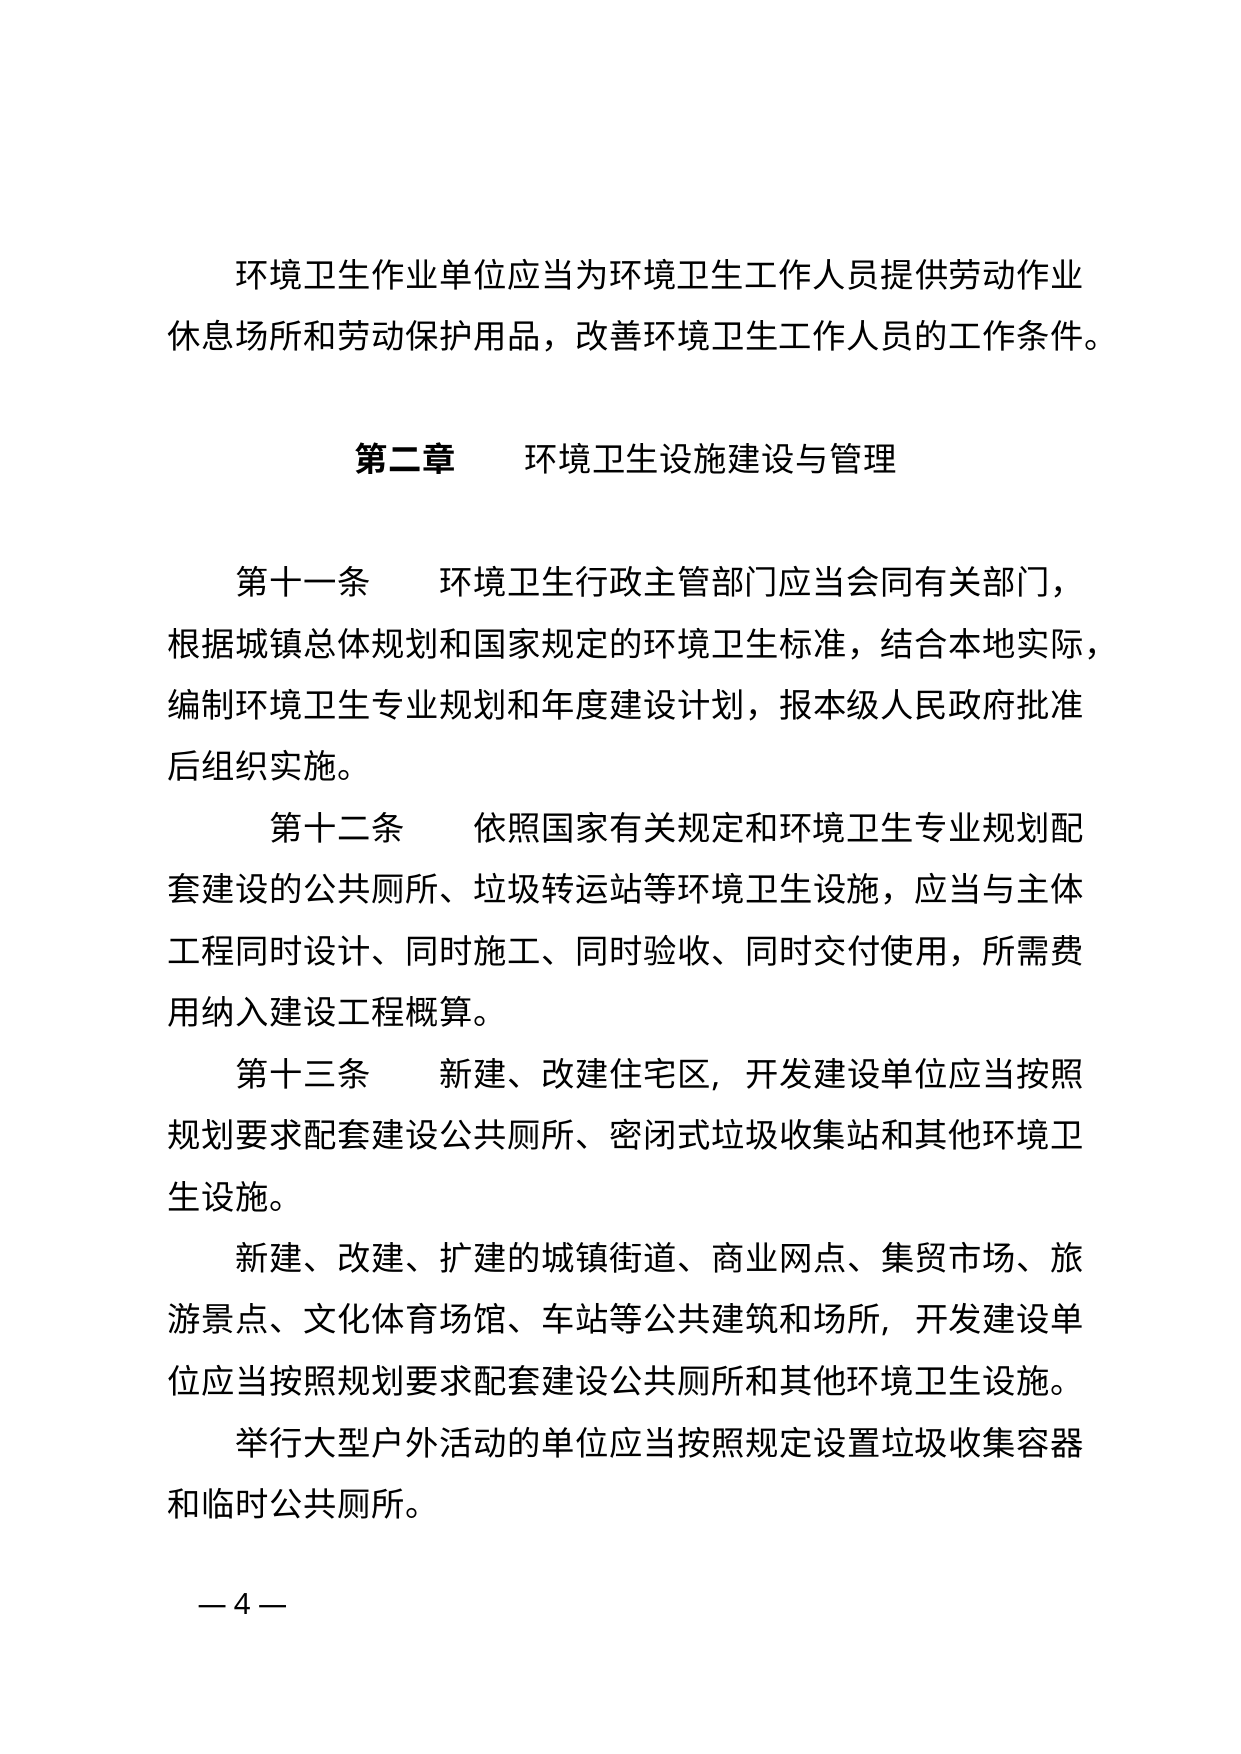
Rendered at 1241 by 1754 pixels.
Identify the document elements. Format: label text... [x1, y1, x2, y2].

text 举行大型户外活动的单位应当按照规定设置垃圾收集容器和临时公共厕所。 [168, 1410, 1084, 1533]
text 环境卫生作业单位应当为环境卫生工作人员提供劳动作业休息场所和劳动保护用品，改善环境卫生工作人员的工作条件。 [168, 242, 1084, 365]
text 第十一条 环境卫生行政主管部门应当会同有关部门，根据城镇总体规划和国家规定的环境卫生标准，结合本地实际，编制环境卫生专业规划和年度建设计划，报本级人民政府批准后组织实施。 [168, 549, 1084, 795]
text 第十二条 依照国家有关规定和环境卫生专业规划配套建设的公共厕所、垃圾转运站等环境卫生设施，应当与主体工程同时设计、同时施工、同时验收、同时交付使用，所需费用纳入建设工程概算。 [168, 795, 1084, 1041]
text 第十三条 新建、改建住宅区,开发建设单位应当按照规划要求配套建设公共厕所、密闭式垃圾收集站和其他环境卫生设施。 新建、改建、扩建的城镇街道、商业网点、集贸市场、旅游景点、文化体育场馆、车站等公共建筑和场所,开发建设单位应当按照规划要求配套建设公共厕所和其他环境卫生设施。 [168, 1041, 1084, 1410]
text 第二章 环境卫生设施建设与管理 [168, 426, 1084, 488]
